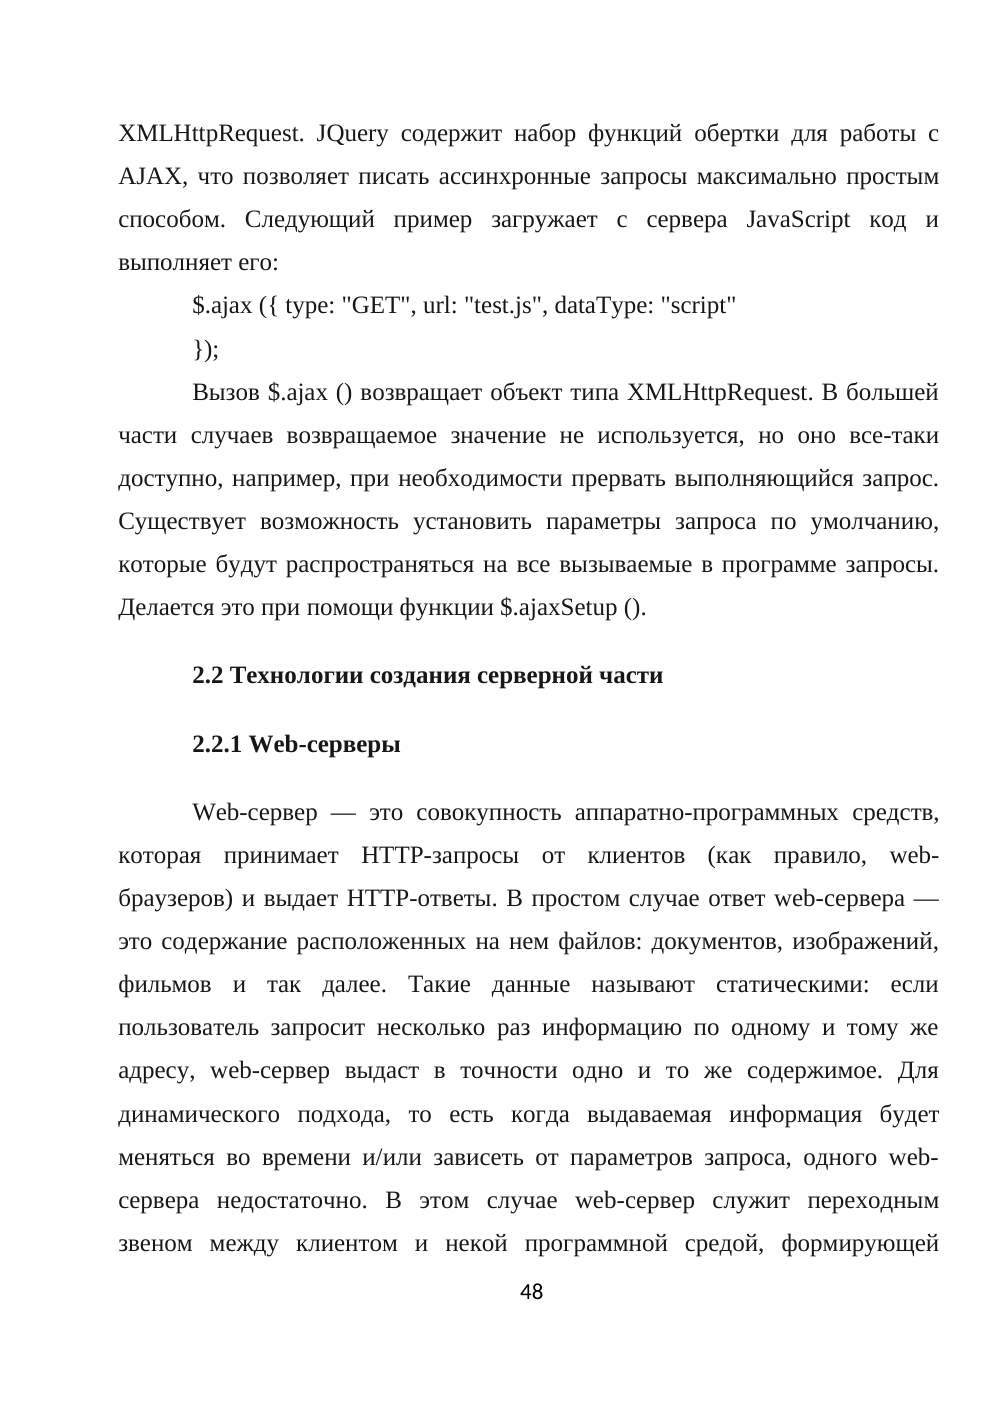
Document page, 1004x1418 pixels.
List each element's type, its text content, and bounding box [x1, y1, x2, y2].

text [118, 118, 940, 276]
text Вызов $.ajax () возвращает объект типа XMLHttpRequest. В большей части случаев возвращаемое значение не используется, но оно все-таки доступно, например, при необходимости прервать выполняющийся запрос. Существует возможность установить параметры запроса по умолчанию, которые будут распространяться на все вызываемые в программе запросы. Делается это при помощи функции $.ajaxSetup (). [118, 377, 940, 621]
subtitle 2.2 Технологии создания серверной части [118, 661, 945, 689]
text $.ajax ({ type: "GET", url: "test.js", dataType: "script" [118, 291, 940, 319]
subtitle 2.2.1 Web-серверы [118, 729, 945, 757]
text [118, 797, 940, 1257]
text }); [118, 334, 940, 362]
